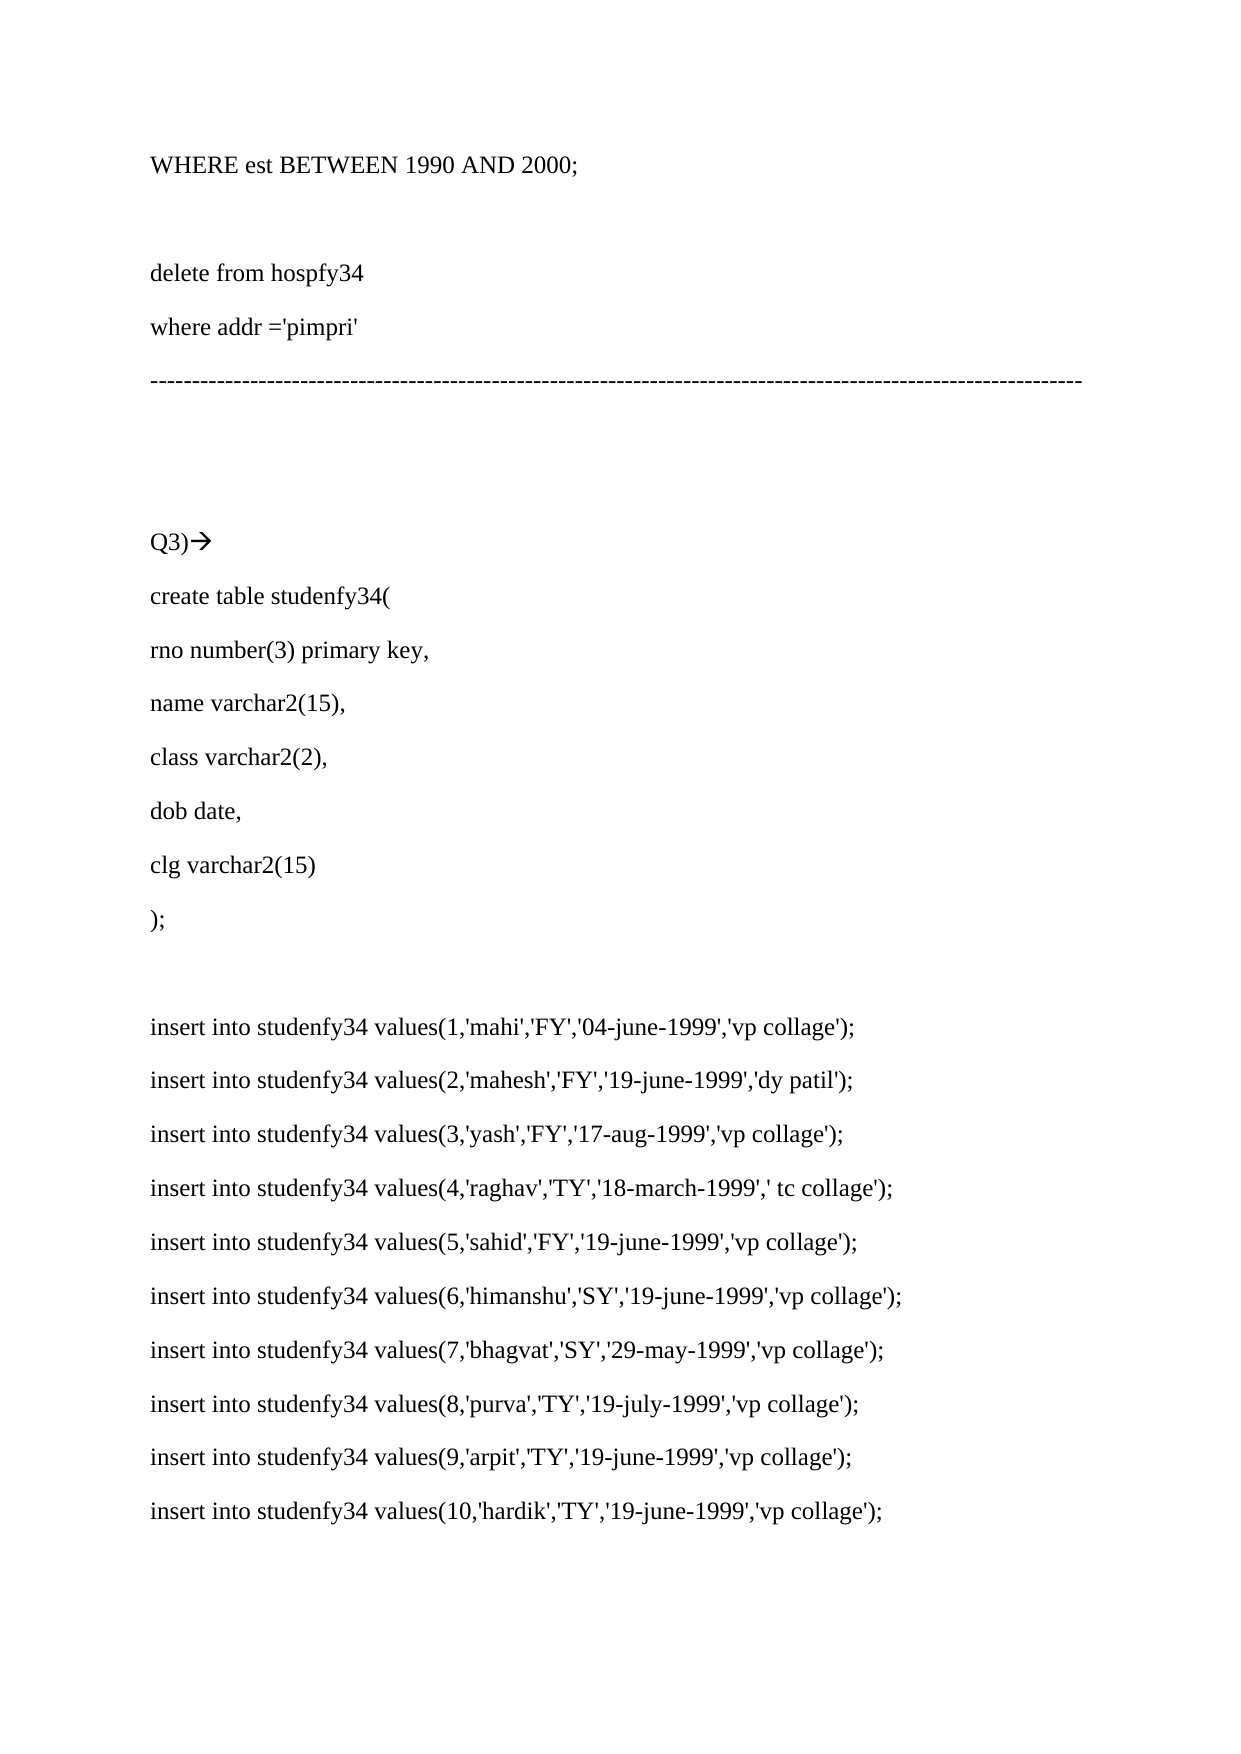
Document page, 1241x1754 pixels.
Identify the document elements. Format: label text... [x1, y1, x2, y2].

text rno number(3) primary key, [150, 635, 1090, 663]
text delete from hospfy34 [150, 258, 1090, 286]
text insert into studenfy34 values(10,'hardik','TY','19-june-1999','vp collage'); [150, 1496, 1090, 1525]
text insert into studenfy34 values(5,'sahid','FY','19-june-1999','vp collage'); [150, 1227, 1090, 1256]
text class varchar2(2), [150, 742, 1090, 771]
text ---------------------------------------------------------------------------------------------------------------- [150, 365, 1090, 394]
text name varchar2(15), [150, 688, 1090, 717]
text WHERE est BETWEEN 1990 AND 2000; [150, 150, 1090, 179]
text Q3) [150, 527, 1090, 556]
text ); [150, 904, 1090, 933]
text insert into studenfy34 values(6,'himanshu','SY','19-june-1999','vp collage'); [150, 1281, 1090, 1310]
text create table studenfy34( [150, 581, 1090, 609]
text insert into studenfy34 values(9,'arpit','TY','19-june-1999','vp collage'); [150, 1442, 1090, 1471]
text insert into studenfy34 values(4,'raghav','TY','18-march-1999',' tc collage'); [150, 1173, 1090, 1202]
text insert into studenfy34 values(8,'purva','TY','19-july-1999','vp collage'); [150, 1389, 1090, 1417]
text dob date, [150, 796, 1090, 825]
text clg varchar2(15) [150, 850, 1090, 879]
text insert into studenfy34 values(7,'bhagvat','SY','29-may-1999','vp collage'); [150, 1335, 1090, 1363]
text insert into studenfy34 values(2,'mahesh','FY','19-june-1999','dy patil'); [150, 1066, 1090, 1094]
text insert into studenfy34 values(3,'yash','FY','17-aug-1999','vp collage'); [150, 1119, 1090, 1148]
text insert into studenfy34 values(1,'mahi','FY','04-june-1999','vp collage'); [150, 1012, 1090, 1040]
text where addr ='pimpri' [150, 312, 1090, 340]
